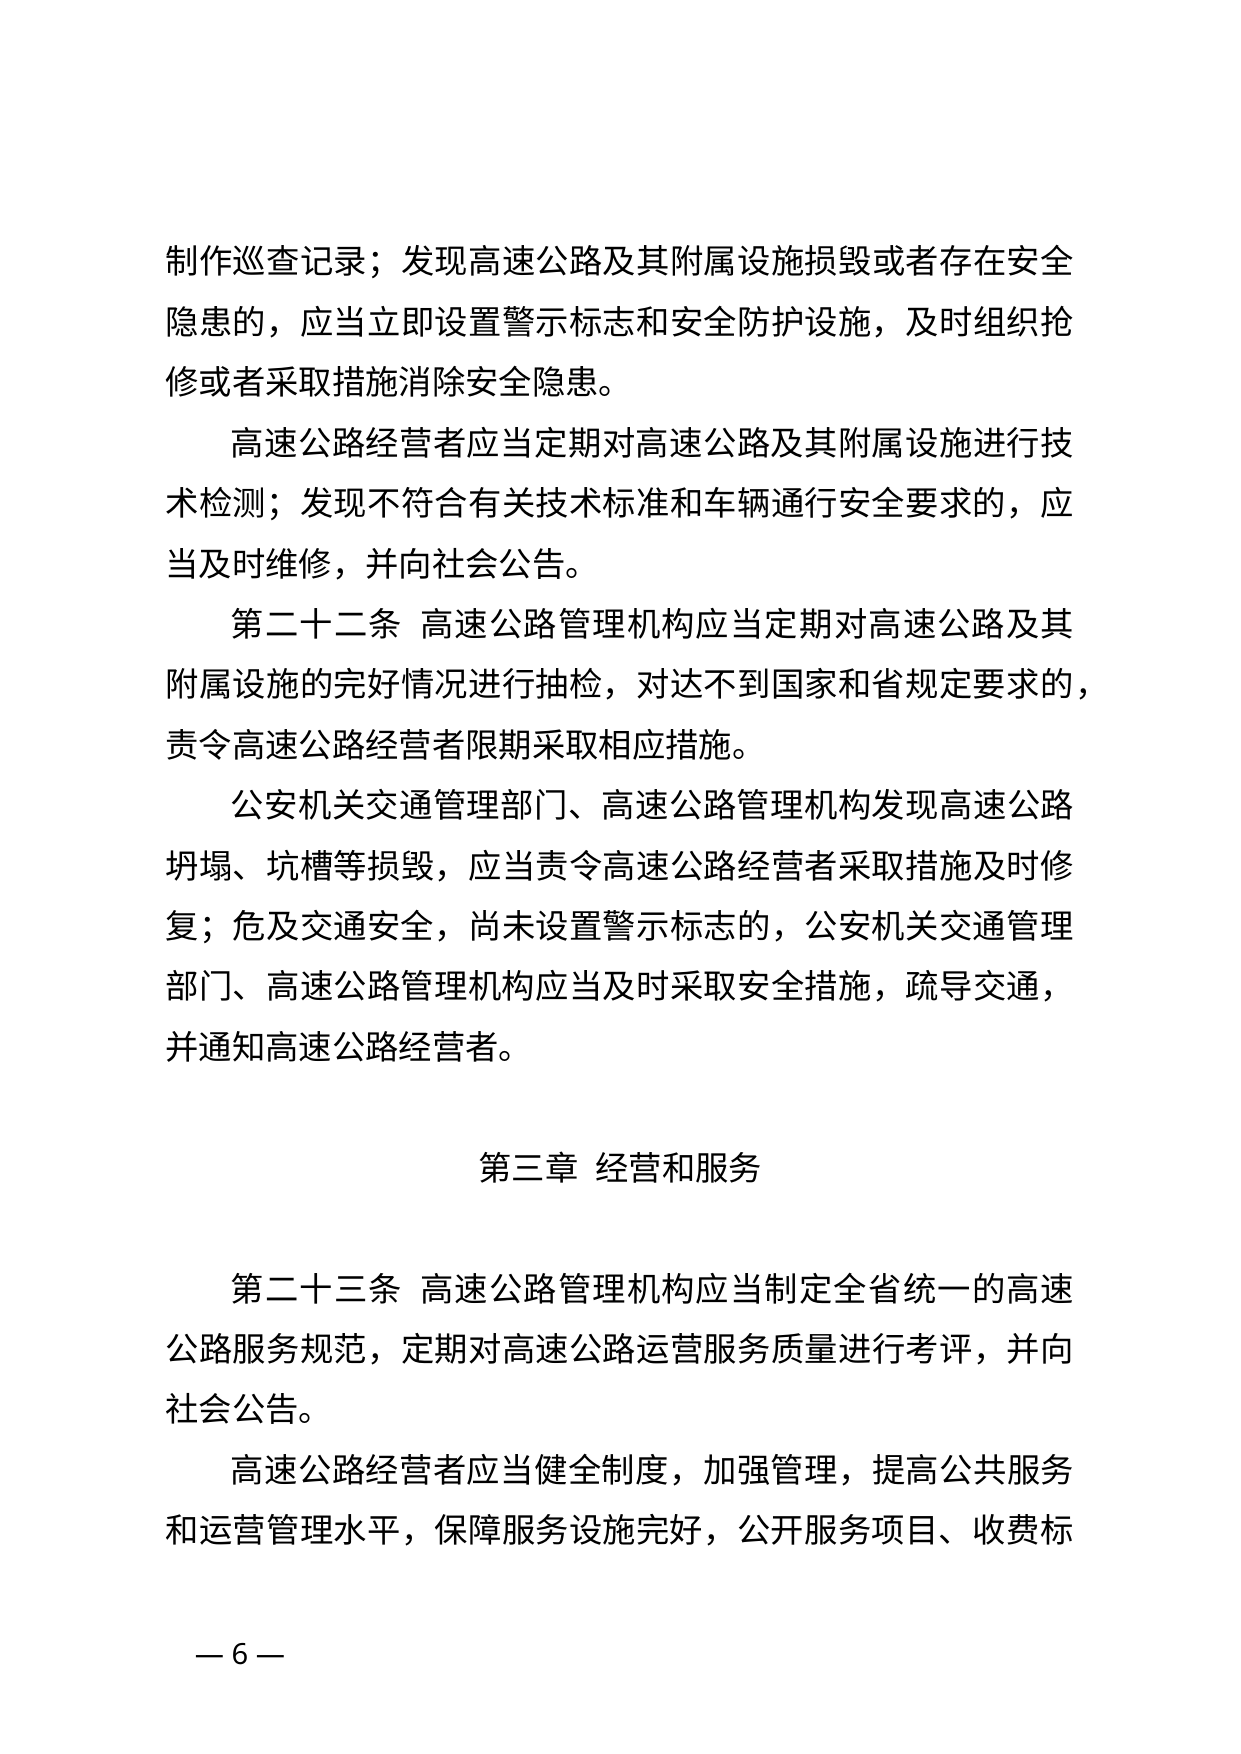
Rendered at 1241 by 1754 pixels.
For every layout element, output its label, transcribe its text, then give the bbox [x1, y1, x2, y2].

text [165, 1434, 1075, 1555]
list 经营和服务 [165, 1132, 1075, 1192]
text 高速公路经营者应当定期对高速公路及其附属设施进行技术检测；发现不符合有关技术标准和车辆通行安全要求的，应当及时维修，并向社会公告。 [165, 407, 1075, 588]
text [165, 226, 1075, 407]
text 第二十二条 高速公路管理机构应当定期对高速公路及其附属设施的完好情况进行抽检，对达不到国家和省规定要求的，责令高速公路经营者限期采取相应措施。 [165, 588, 1075, 769]
text 第二十三条 高速公路管理机构应当制定全省统一的高速公路服务规范，定期对高速公路运营服务质量进行考评，并向社会公告。 [165, 1253, 1075, 1434]
text 公安机关交通管理部门、高速公路管理机构发现高速公路坍塌、坑槽等损毁，应当责令高速公路经营者采取措施及时修复；危及交通安全，尚未设置警示标志的，公安机关交通管理部门、高速公路管理机构应当及时采取安全措施，疏导交通，并通知高速公路经营者。 [165, 769, 1075, 1071]
